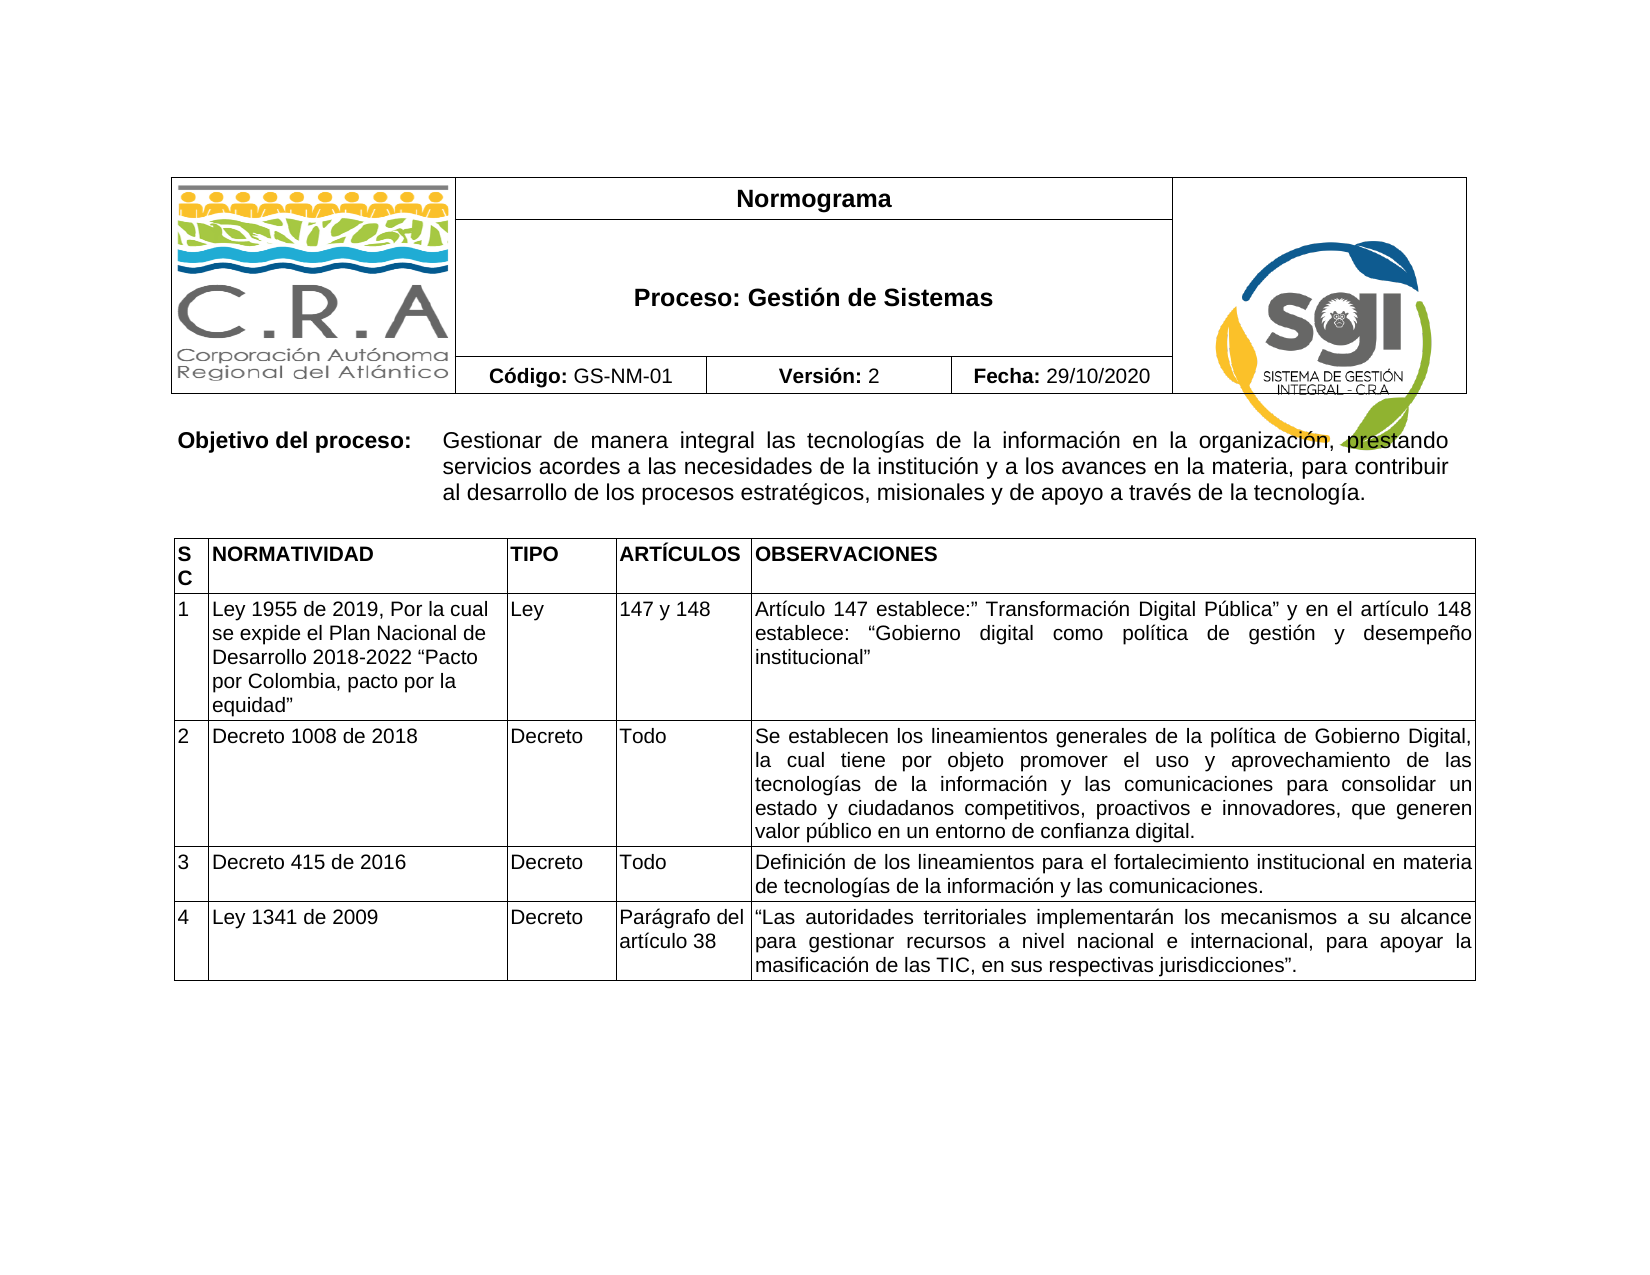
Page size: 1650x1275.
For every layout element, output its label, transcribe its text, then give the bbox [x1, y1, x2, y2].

table_header OBSERVACIONES [752, 539, 1475, 593]
table_cell Ley 1955 de 2019, Por la cual se expide el Plan Nacional de Desarrollo 2018-2022 “Pacto por Colombia, pacto por la equidad” [209, 594, 507, 719]
table_cell Decreto [508, 721, 616, 846]
table_header TIPO [508, 539, 616, 593]
table_cell Decreto [508, 902, 616, 980]
table_cell Definición de los lineamientos para el fortalecimiento institucional en materia de tecnologías de la información y las comunicaciones. [752, 847, 1475, 901]
table_cell Versión: 2 [707, 357, 951, 393]
table_cell Ley 1341 de 2009 [209, 902, 507, 980]
table_header Objetivo del proceso: [166, 421, 431, 512]
table_header [172, 178, 455, 393]
table_cell Decreto 1008 de 2018 [209, 721, 507, 846]
table_cell Proceso: Gestión de Sistemas [456, 220, 1172, 356]
table_cell 1 [175, 594, 208, 719]
table_header Normograma [456, 178, 1172, 219]
table_cell Código: GS-NM-01 [456, 357, 706, 393]
table_header Gestionar de manera integral las tecnologías de la información en la organización, prestando servicios acordes a las necesidades de la institución y a los avances en la materia, para contribuir al desarrollo de los procesos estratégicos, misionales y de apoyo a través de la tecnología. [431, 421, 1461, 512]
table_cell “Las autoridades territoriales implementarán los mecanismos a su alcance para gestionar recursos a nivel nacional e internacional, para apoyar la masificación de las TIC, en sus respectivas jurisdicciones”. [752, 902, 1475, 980]
table_cell Ley [508, 594, 616, 719]
table_cell 2 [175, 721, 208, 846]
table_header NORMATIVIDAD [209, 539, 507, 593]
table_cell 3 [175, 847, 208, 901]
table_cell Artículo 147 establece:” Transformación Digital Pública” y en el artículo 148 establece: “Gobierno digital como política de gestión y desempeño institucional” [752, 594, 1475, 719]
table_cell Decreto 415 de 2016 [209, 847, 507, 901]
picture [1171, 177, 1488, 498]
table_header SC [175, 539, 208, 593]
table_cell Todo [617, 721, 751, 846]
table_cell Parágrafo del artículo 38 [617, 902, 751, 980]
table_cell Todo [617, 847, 751, 901]
table_cell 147 y 148 [617, 594, 751, 719]
table_cell 4 [175, 902, 208, 980]
table_cell Fecha: 29/10/2020 [952, 357, 1172, 393]
table_cell Decreto [508, 847, 616, 901]
table_header ARTÍCULOS [617, 539, 751, 593]
table_cell Se establecen los lineamientos generales de la política de Gobierno Digital, la cual tiene por objeto promover el uso y aprovechamiento de las tecnologías de la información y las comunicaciones para consolidar un estado y ciudadanos competitivos, proactivos e innovadores, que generen valor público en un entorno de confianza digital. [752, 721, 1475, 846]
table_header [1173, 178, 1466, 393]
picture [177, 184, 449, 381]
